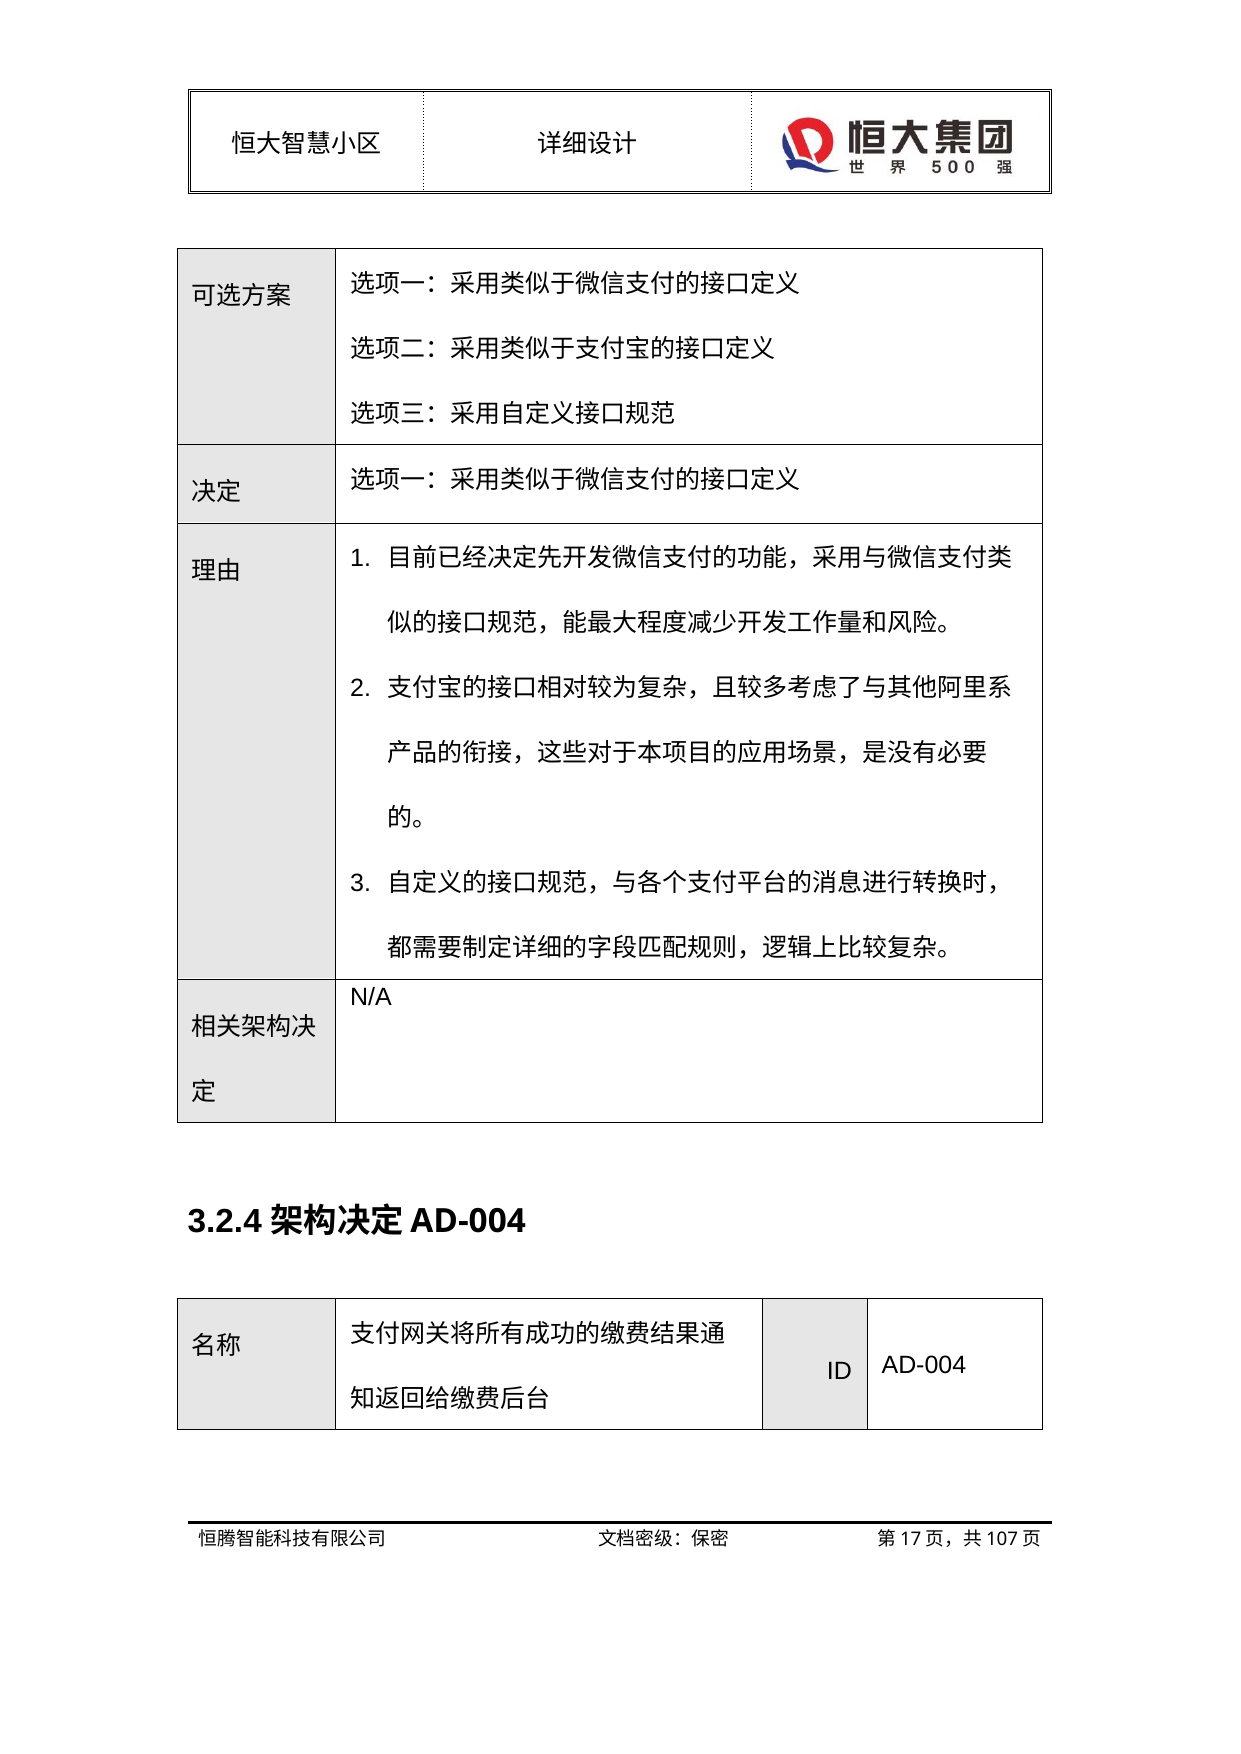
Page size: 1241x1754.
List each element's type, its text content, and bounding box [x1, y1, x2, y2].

table_cell 相关架构决定 [178, 980, 335, 1122]
table_header 支付网关将所有成功的缴费结果通知返回给缴费后台 [336, 1299, 762, 1429]
table_cell 目前已经决定先开发微信支付的功能，采用与微信支付类似的接口规范，能最大程度减少开发工作量和风险。 支付宝的接口相对较为复杂，且较多考虑了与其他阿里系产品的衔接，这些对于本项目的应用场景，是没有必要的。 自定义的接口规范，与各个支付平台的消息进行转换时，都需要制定详细的字段匹配规则，逻辑上比较复杂。 [336, 524, 1042, 978]
table_cell 选项一：采用类似于微信支付的接口定义 选项二：采用类似于支付宝的接口定义 选项三：采用自定义接口规范 [336, 249, 1042, 444]
subtitle 架构决定AD-004 [187, 1185, 1053, 1250]
table_cell 可选方案 [178, 249, 335, 444]
picture [762, 106, 1040, 177]
table_header ID [763, 1299, 867, 1429]
table_cell 决定 [178, 445, 335, 522]
table_cell N/A [336, 980, 1042, 1122]
table_cell 选项一：采用类似于微信支付的接口定义 [336, 445, 1042, 522]
table_header AD-004 [868, 1299, 1042, 1429]
table_header 名称 [178, 1299, 335, 1429]
table_cell 理由 [178, 524, 335, 978]
